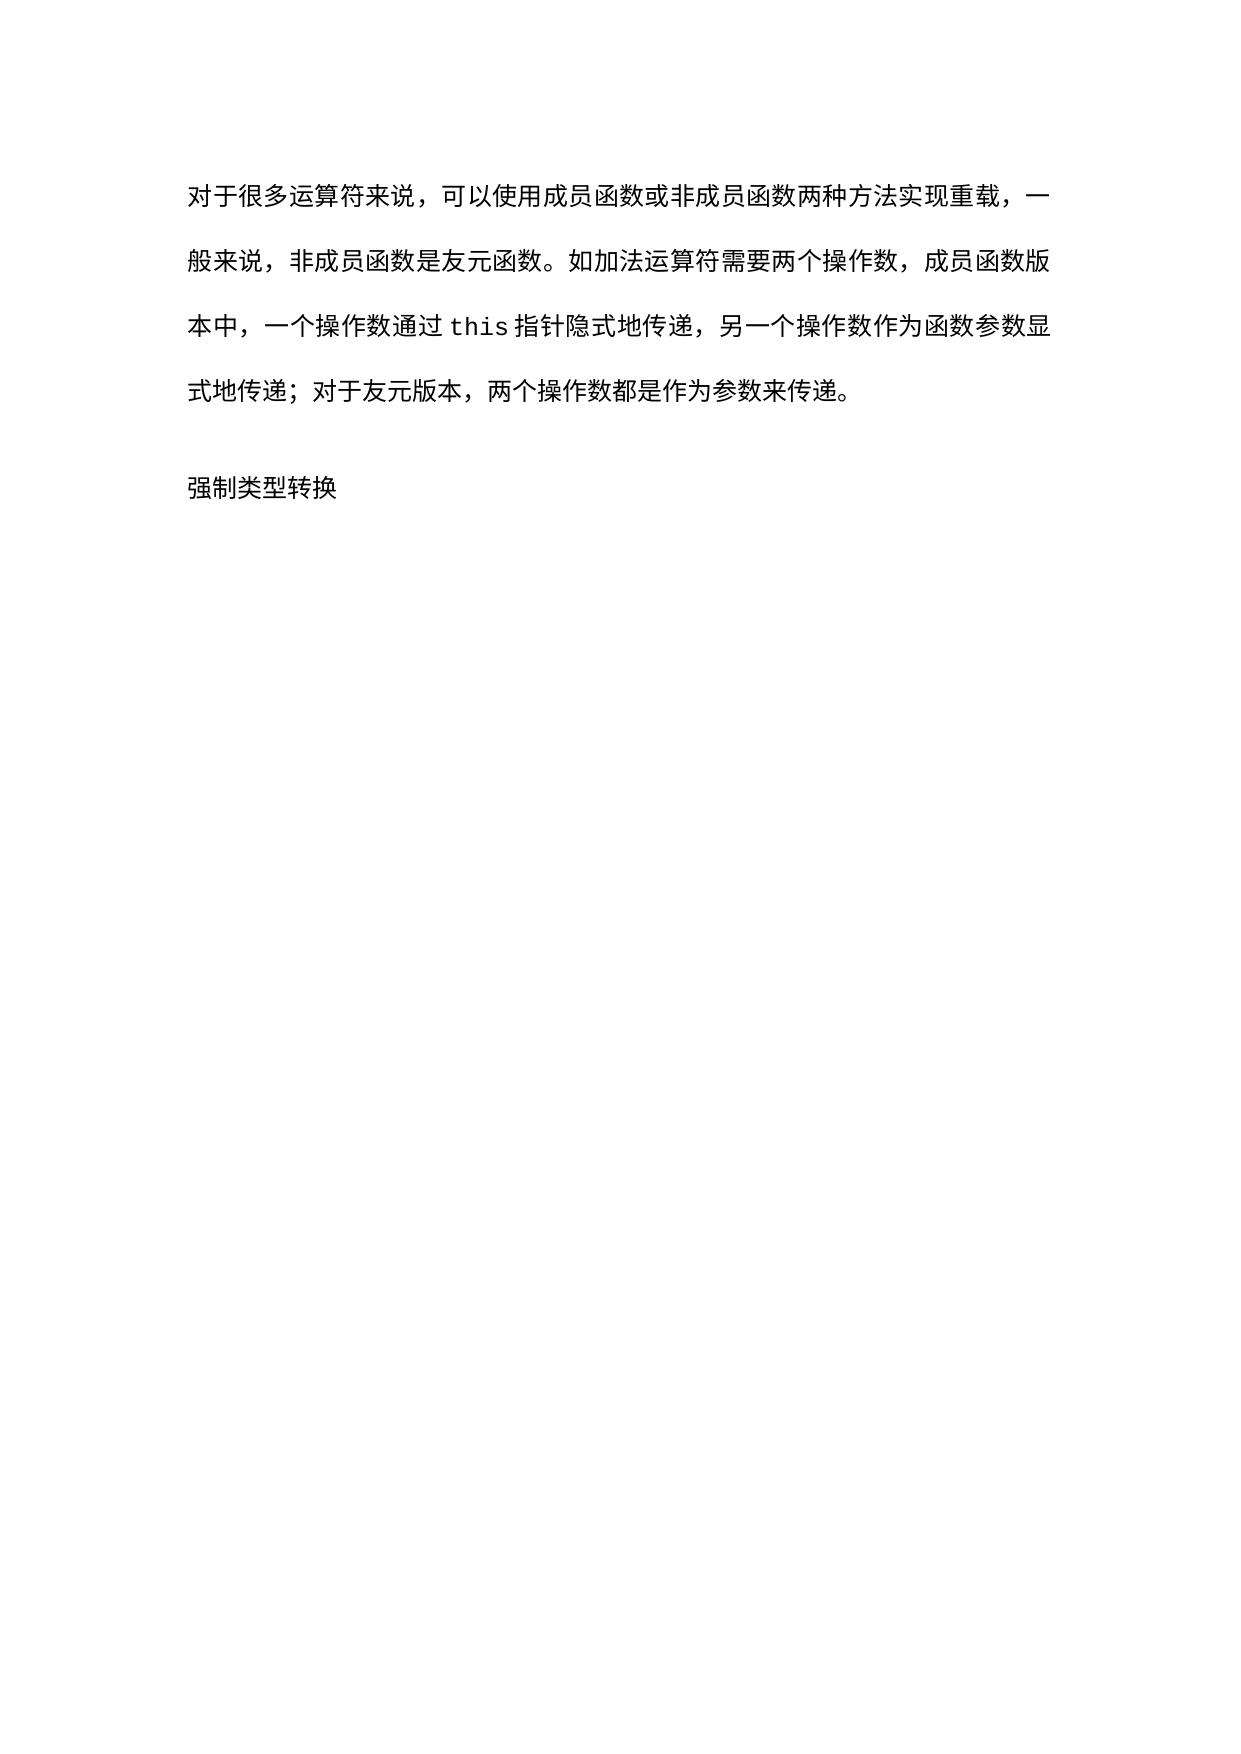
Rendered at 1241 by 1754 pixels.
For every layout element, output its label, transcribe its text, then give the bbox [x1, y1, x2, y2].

text 对于很多运算符来说，可以使用成员函数或非成员函数两种方法实现重载，一般来说，非成员函数是友元函数。如加法运算符需要两个操作数，成员函数版本中，一个操作数通过this指针隐式地传递，另一个操作数作为函数参数显式地传递；对于友元版本，两个操作数都是作为参数来传递。 [187, 162, 1053, 422]
text 强制类型转换 [187, 454, 1053, 519]
